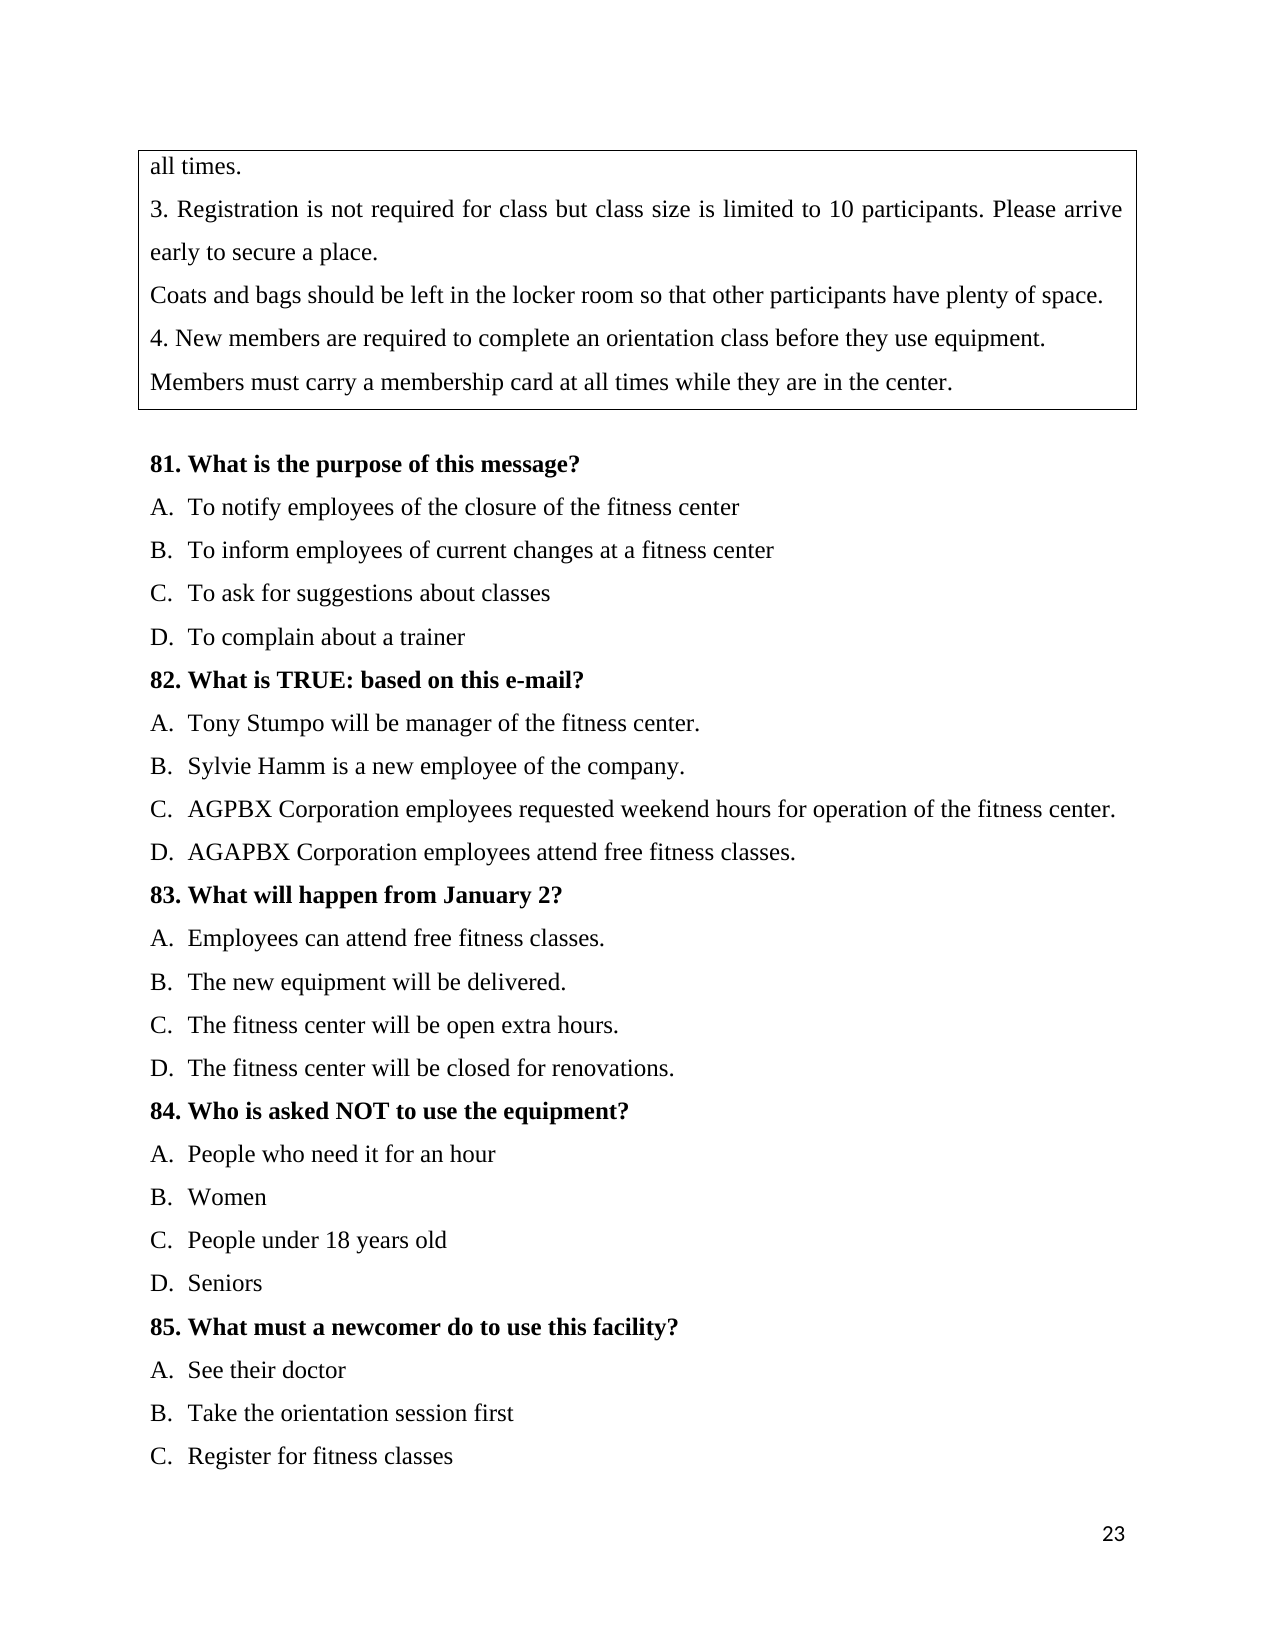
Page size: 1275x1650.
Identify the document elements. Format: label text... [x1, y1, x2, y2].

list Take the orientation session first [150, 1398, 1125, 1427]
list Who is asked NOT to use the equipment? [150, 1096, 1125, 1125]
list What will happen from January 2? [150, 880, 1125, 909]
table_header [139, 151, 1136, 408]
list People under 18 years old [150, 1225, 1125, 1254]
list Women [150, 1182, 1125, 1211]
list Employees can attend free fitness classes. [150, 923, 1125, 952]
list To complain about a trainer [150, 622, 1125, 650]
list The fitness center will be open extra hours. [150, 1010, 1125, 1038]
list To ask for suggestions about classes [150, 578, 1125, 607]
list The new equipment will be delivered. [150, 967, 1125, 995]
list Register for fitness classes [150, 1441, 1125, 1470]
list AGAPBX Corporation employees attend free fitness classes. [150, 837, 1125, 866]
list Seniors [150, 1268, 1125, 1297]
list AGPBX Corporation employees requested weekend hours for operation of the fitness center. [150, 794, 1125, 823]
list What is the purpose of this message? [150, 449, 1125, 478]
list Sylvie Hamm is a new employee of the company. [150, 751, 1125, 780]
list See their doctor [150, 1355, 1125, 1383]
list What is TRUE: based on this e-mail? [150, 665, 1125, 693]
list To notify employees of the closure of the fitness center [150, 492, 1125, 521]
list The fitness center will be closed for renovations. [150, 1053, 1125, 1082]
list People who need it for an hour [150, 1139, 1125, 1168]
list What must a newcomer do to use this facility? [150, 1312, 1125, 1340]
list To inform employees of current changes at a fitness center [150, 535, 1125, 564]
list Tony Stumpo will be manager of the fitness center. [150, 708, 1125, 737]
